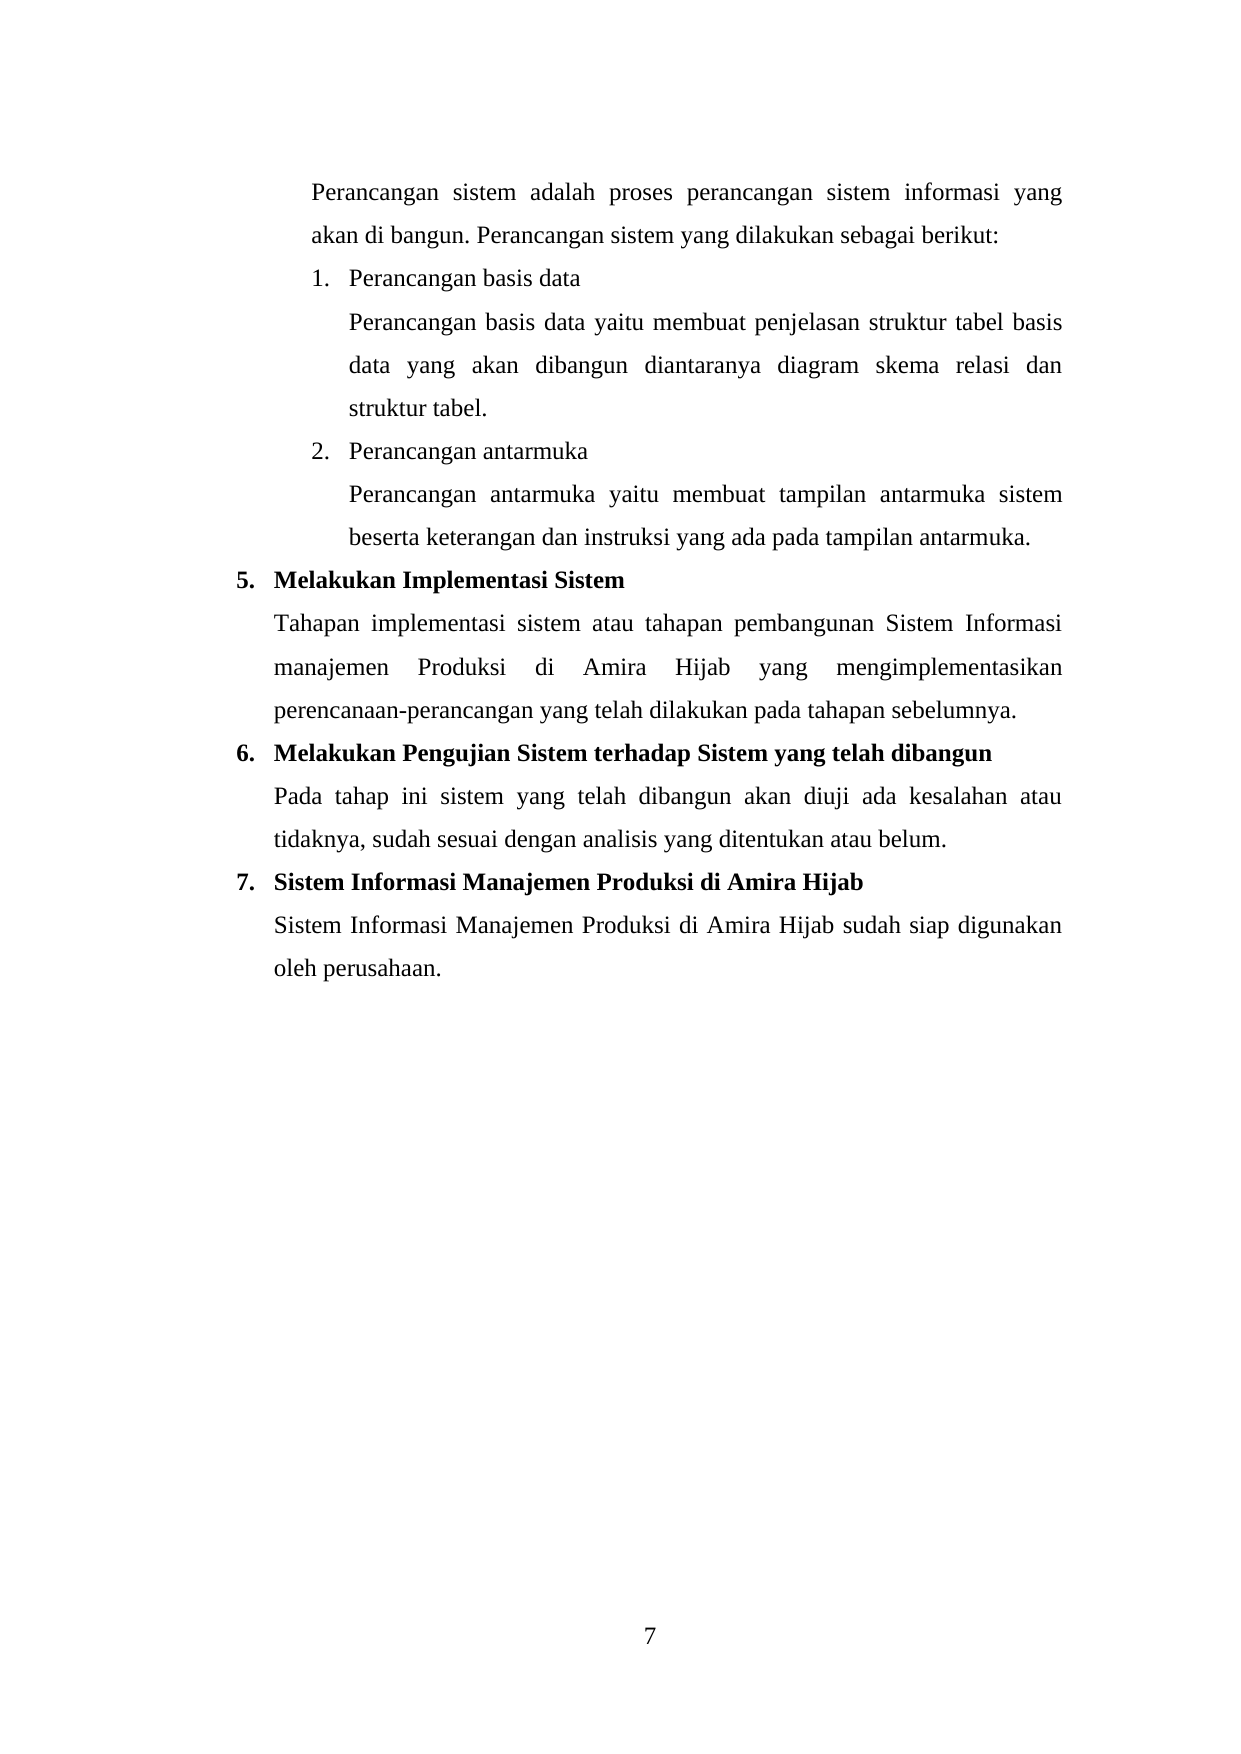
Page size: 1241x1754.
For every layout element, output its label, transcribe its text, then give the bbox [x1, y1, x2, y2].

list Perancangan basis data [311, 263, 1063, 292]
list Tahapan implementasi sistem atau tahapan pembangunan Sistem Informasi manajemen Produksi di Amira Hijab yang mengimplementasikan perencanaan-perancangan yang telah dilakukan pada tahapan sebelumnya. [274, 608, 1063, 723]
list Perancangan antarmuka yaitu membuat tampilan antarmuka sistem beserta keterangan dan instruksi yang ada pada tampilan antarmuka. [349, 479, 1063, 551]
list Perancangan basis data yaitu membuat penjelasan struktur tabel basis data yang akan dibangun diantaranya diagram skema relasi dan struktur tabel. [349, 307, 1063, 422]
list Perancangan sistem adalah proses perancangan sistem informasi yang akan di bangun. Perancangan sistem yang dilakukan sebagai berikut: [311, 177, 1063, 249]
list Melakukan Pengujian Sistem terhadap Sistem yang telah dibangun [236, 738, 1063, 767]
list Sistem Informasi Manajemen Produksi di Amira Hijab [236, 867, 1063, 896]
list Melakukan Implementasi Sistem [236, 565, 1063, 594]
list Pada tahap ini sistem yang telah dibangun akan diuji ada kesalahan atau tidaknya, sudah sesuai dengan analisis yang ditentukan atau belum. [274, 781, 1063, 853]
list Perancangan antarmuka [311, 436, 1063, 465]
list Sistem Informasi Manajemen Produksi di Amira Hijab sudah siap digunakan oleh perusahaan. [274, 910, 1063, 982]
